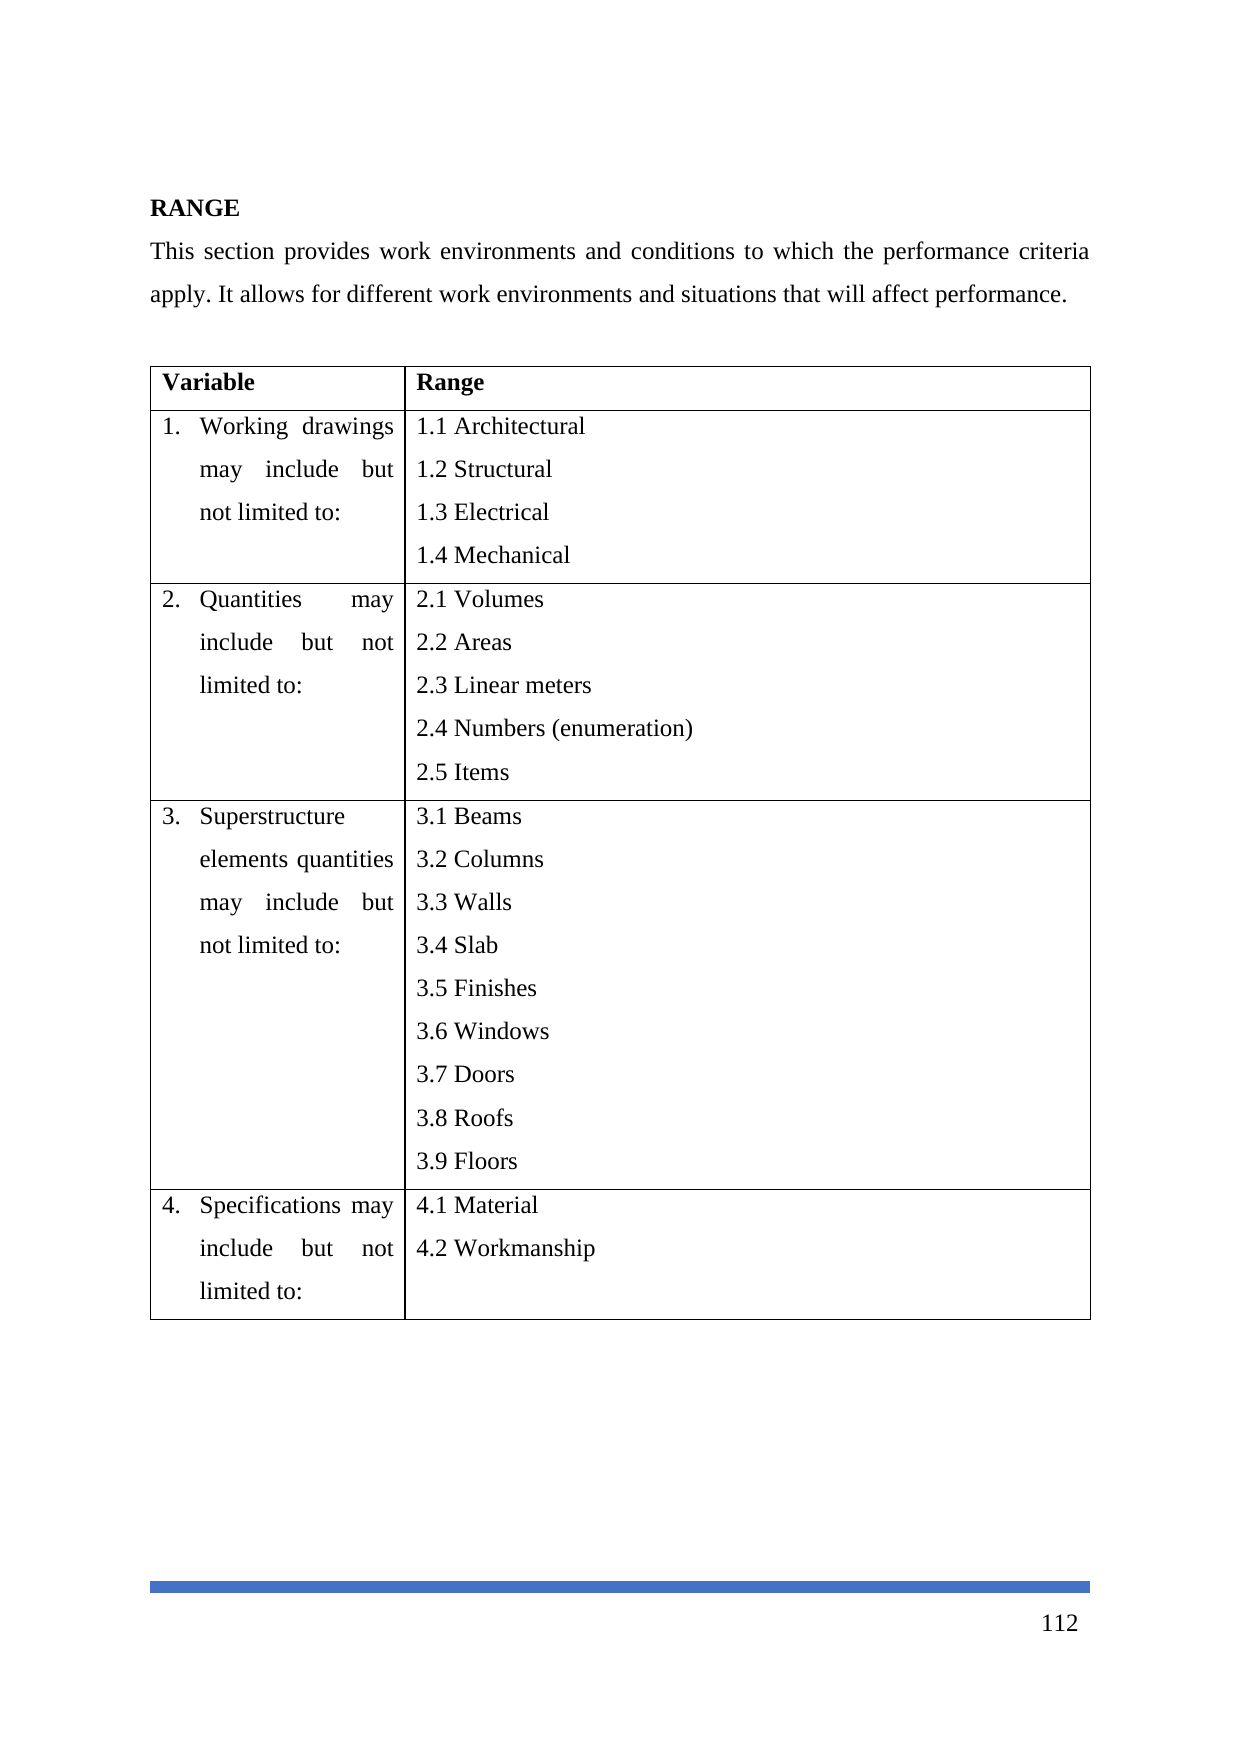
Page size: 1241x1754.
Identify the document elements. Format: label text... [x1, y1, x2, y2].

table_cell Volumes Areas Linear meters Numbers (enumeration) Items [406, 584, 1090, 800]
table_header Variable [151, 367, 404, 410]
table_header Range [406, 367, 1090, 410]
table_cell Beams Columns Walls Slab Finishes Windows Doors Roofs Floors [406, 801, 1090, 1189]
text RANGE [150, 193, 1090, 222]
table_cell Quantities may include but not limited to: [151, 584, 404, 800]
table_cell Material Workmanship [406, 1190, 1090, 1319]
text This section provides work environments and conditions to which the performance criteria apply. It allows for different work environments and situations that will affect performance. [150, 236, 1090, 308]
table_cell Working drawings may include but not limited to: [151, 411, 404, 583]
table_cell Architectural Structural Electrical Mechanical [406, 411, 1090, 583]
table_cell Superstructure elements quantities may include but not limited to: [151, 801, 404, 1189]
table_cell Specifications may include but not limited to: [151, 1190, 404, 1319]
